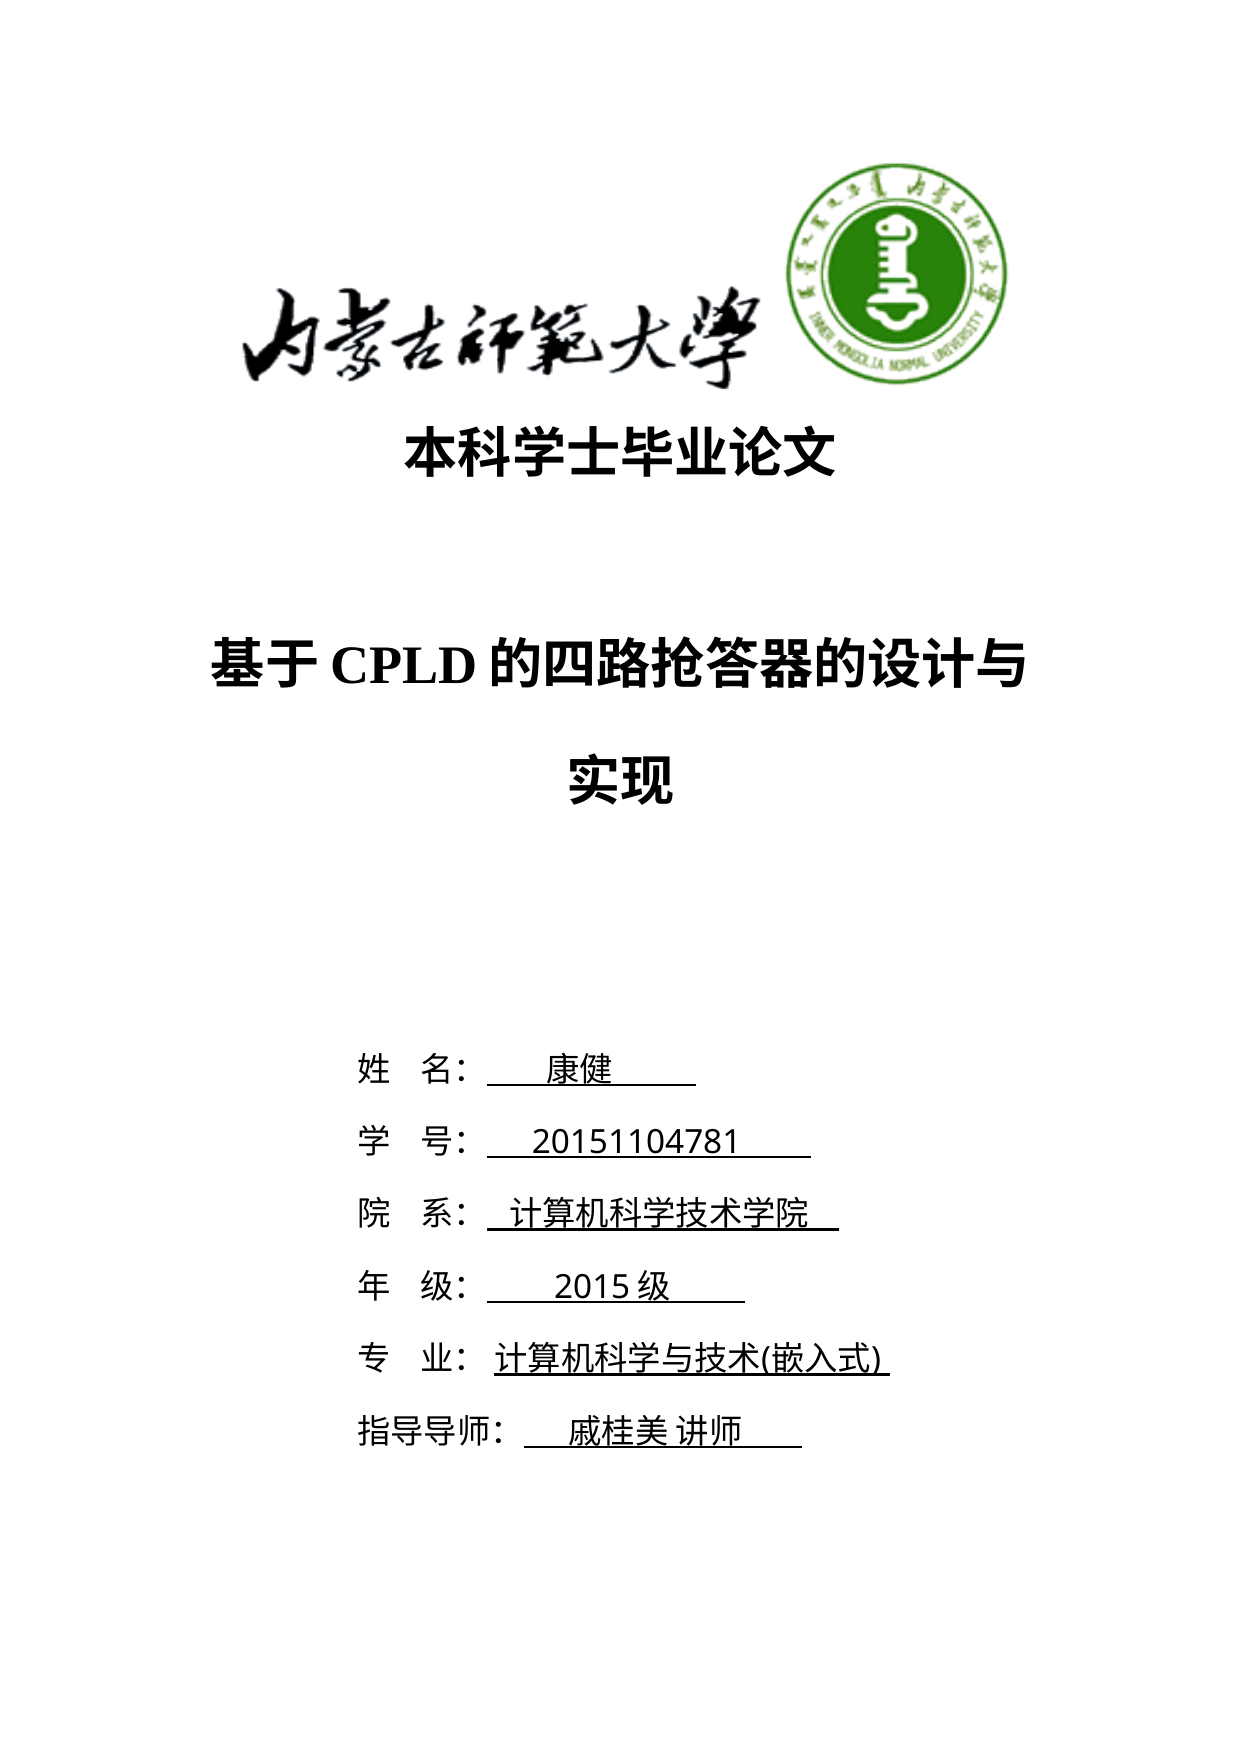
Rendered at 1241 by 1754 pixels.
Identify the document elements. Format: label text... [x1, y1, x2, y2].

text 指导导师： 戚桂美 讲师 [207, 1405, 1053, 1453]
text 年 级： 2015级 [207, 1259, 1053, 1308]
text 学 号： 20151104781 [207, 1114, 1053, 1163]
text 姓 名： 康健 [207, 1042, 1053, 1091]
text 院 系： 计算机科学技术学院 [207, 1187, 1053, 1235]
text 本科学士毕业论文 [187, 409, 1053, 488]
picture [218, 150, 1022, 397]
text 基于CPLD的四路抢答器的设计与实现 [187, 620, 1053, 816]
text 专 业： 计算机科学与技术(嵌入式) [207, 1332, 1053, 1381]
